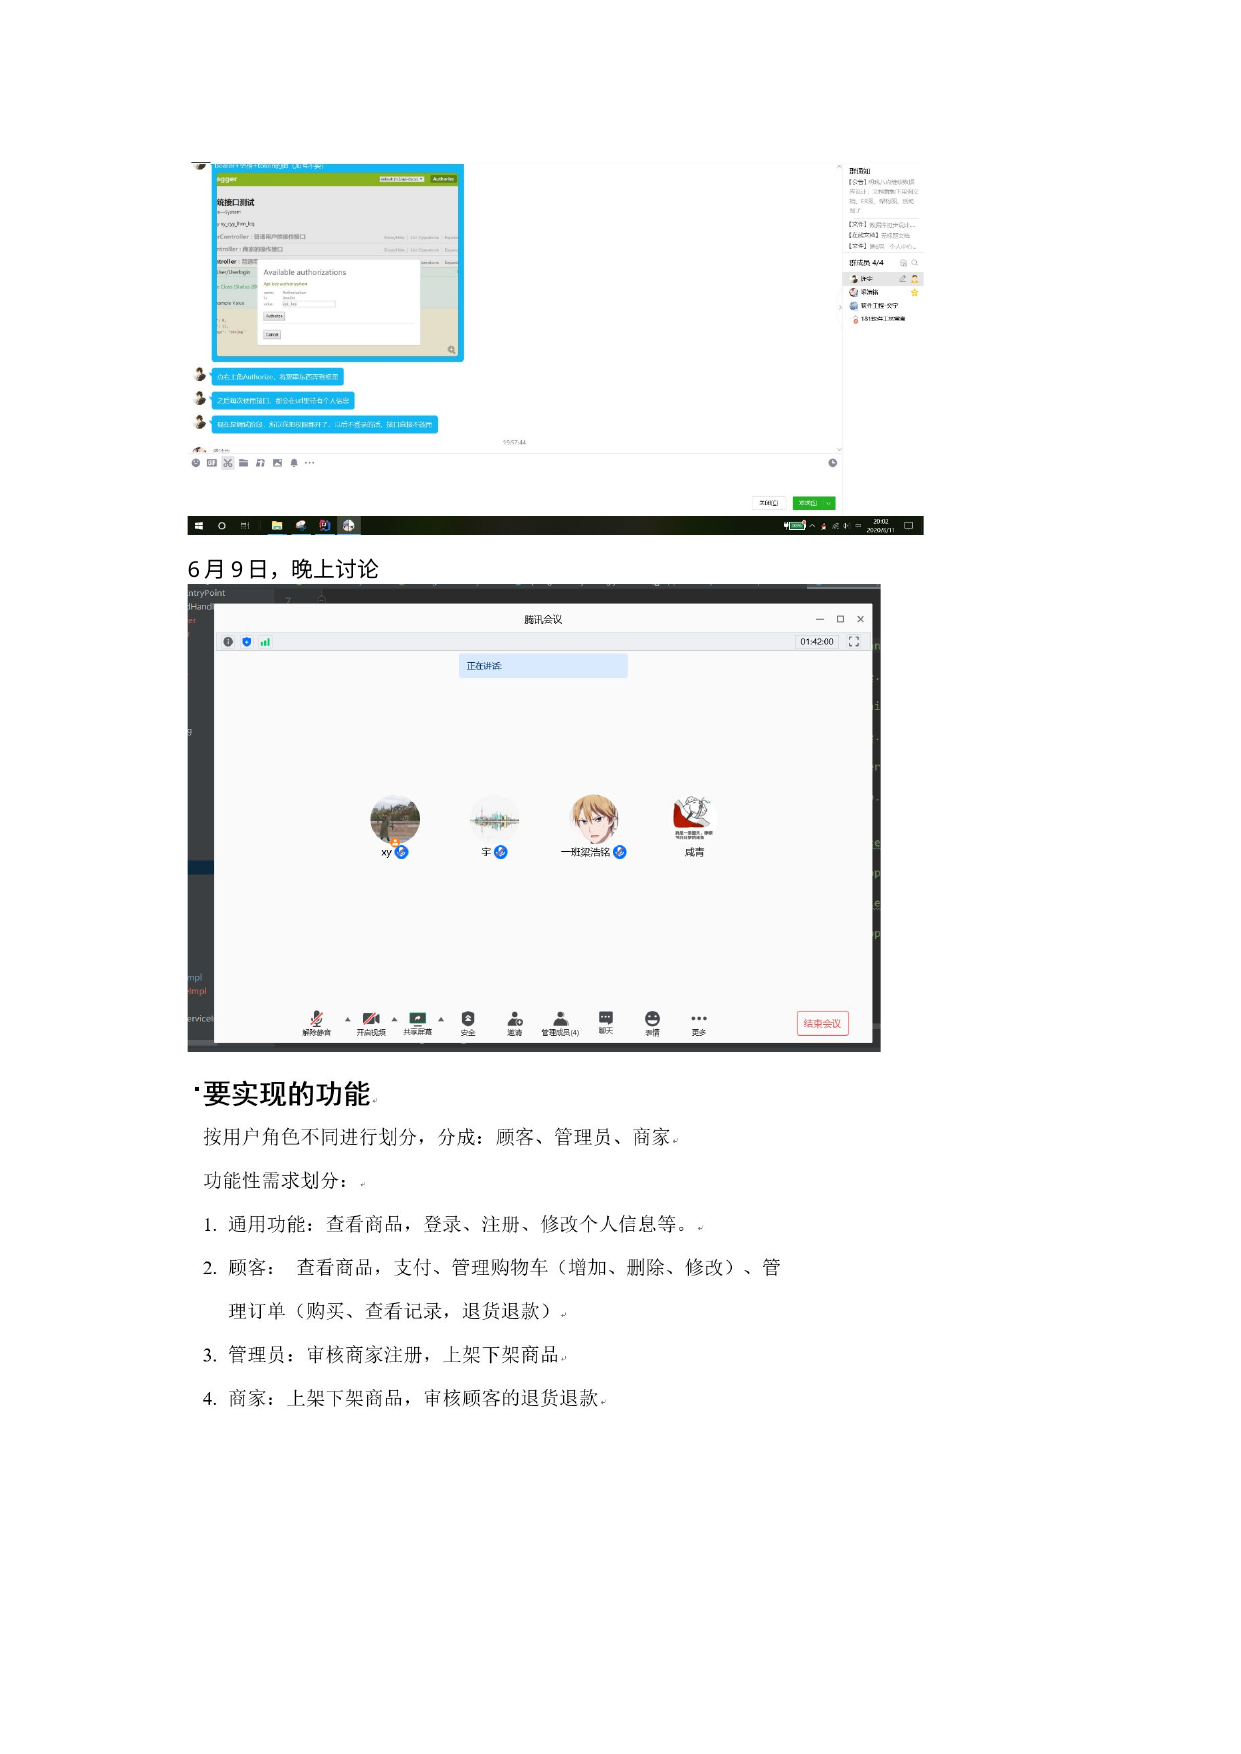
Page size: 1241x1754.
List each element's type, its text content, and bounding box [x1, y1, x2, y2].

picture [187, 584, 881, 1052]
text 6月9日，晚上讨论 [187, 552, 1053, 584]
picture [187, 1072, 793, 1424]
picture [187, 162, 924, 535]
